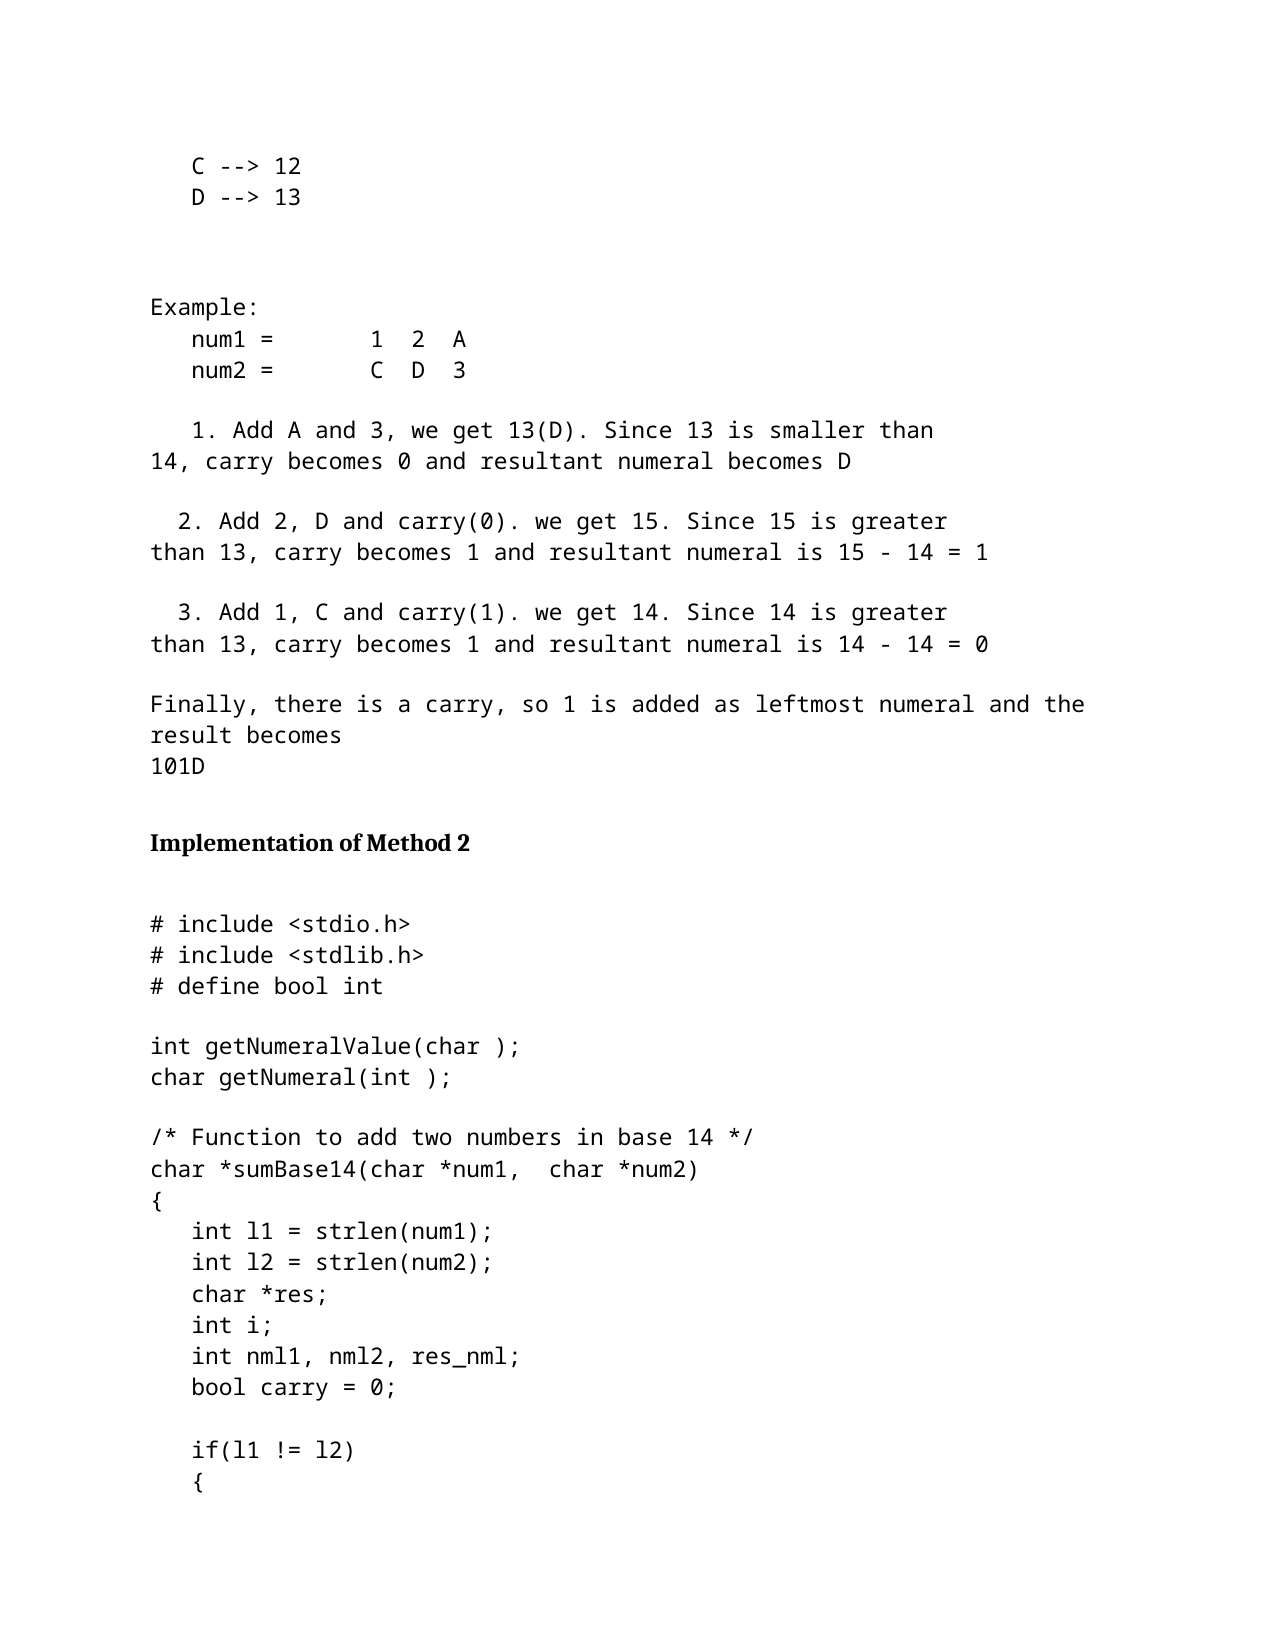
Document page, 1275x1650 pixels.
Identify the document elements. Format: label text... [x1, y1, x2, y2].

text Implementation of Method 2 [150, 829, 1125, 857]
text Example: num1 = 1 2 A num2 = C D 3 1. Add A and 3, we get 13(D). Since 13 is smaller than 14, carry becomes 0 and resultant numeral becomes D 2. Add 2, D and carry(0). we get 15. Since 15 is greater than 13, carry becomes 1 and resultant numeral is 15 - 14 = 1 3. Add 1, C and carry(1). we get 14. Since 14 is greater than 13, carry becomes 1 and resultant numeral is 14 - 14 = 0 Finally, there is a carry, so 1 is added as leftmost numeral and the result becomes 101D [150, 260, 1125, 810]
text A --> 10 B --> 11 C --> 12 D --> 13 [150, 150, 1125, 241]
